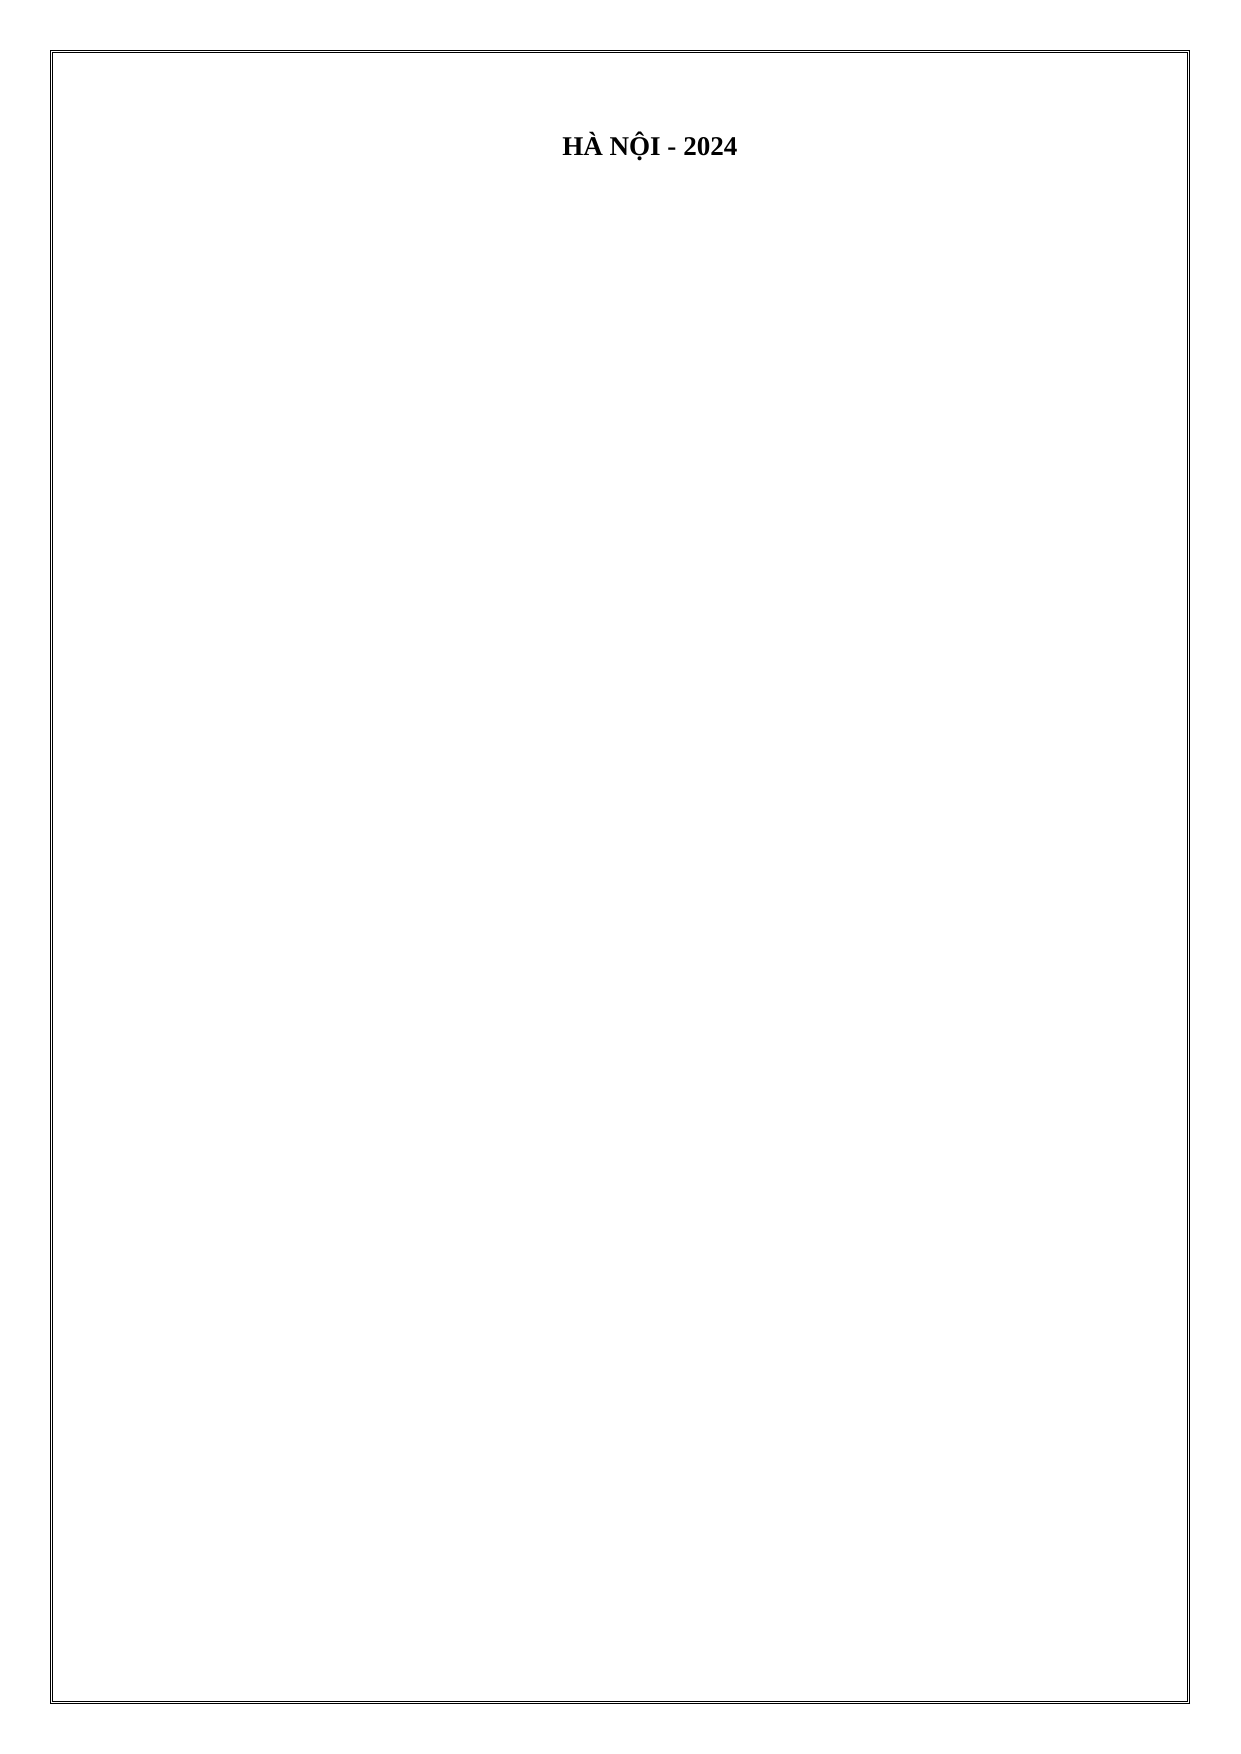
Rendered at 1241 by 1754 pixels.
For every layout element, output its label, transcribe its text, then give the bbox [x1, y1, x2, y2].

text HÀ NỘI - 2024 [177, 130, 1122, 161]
